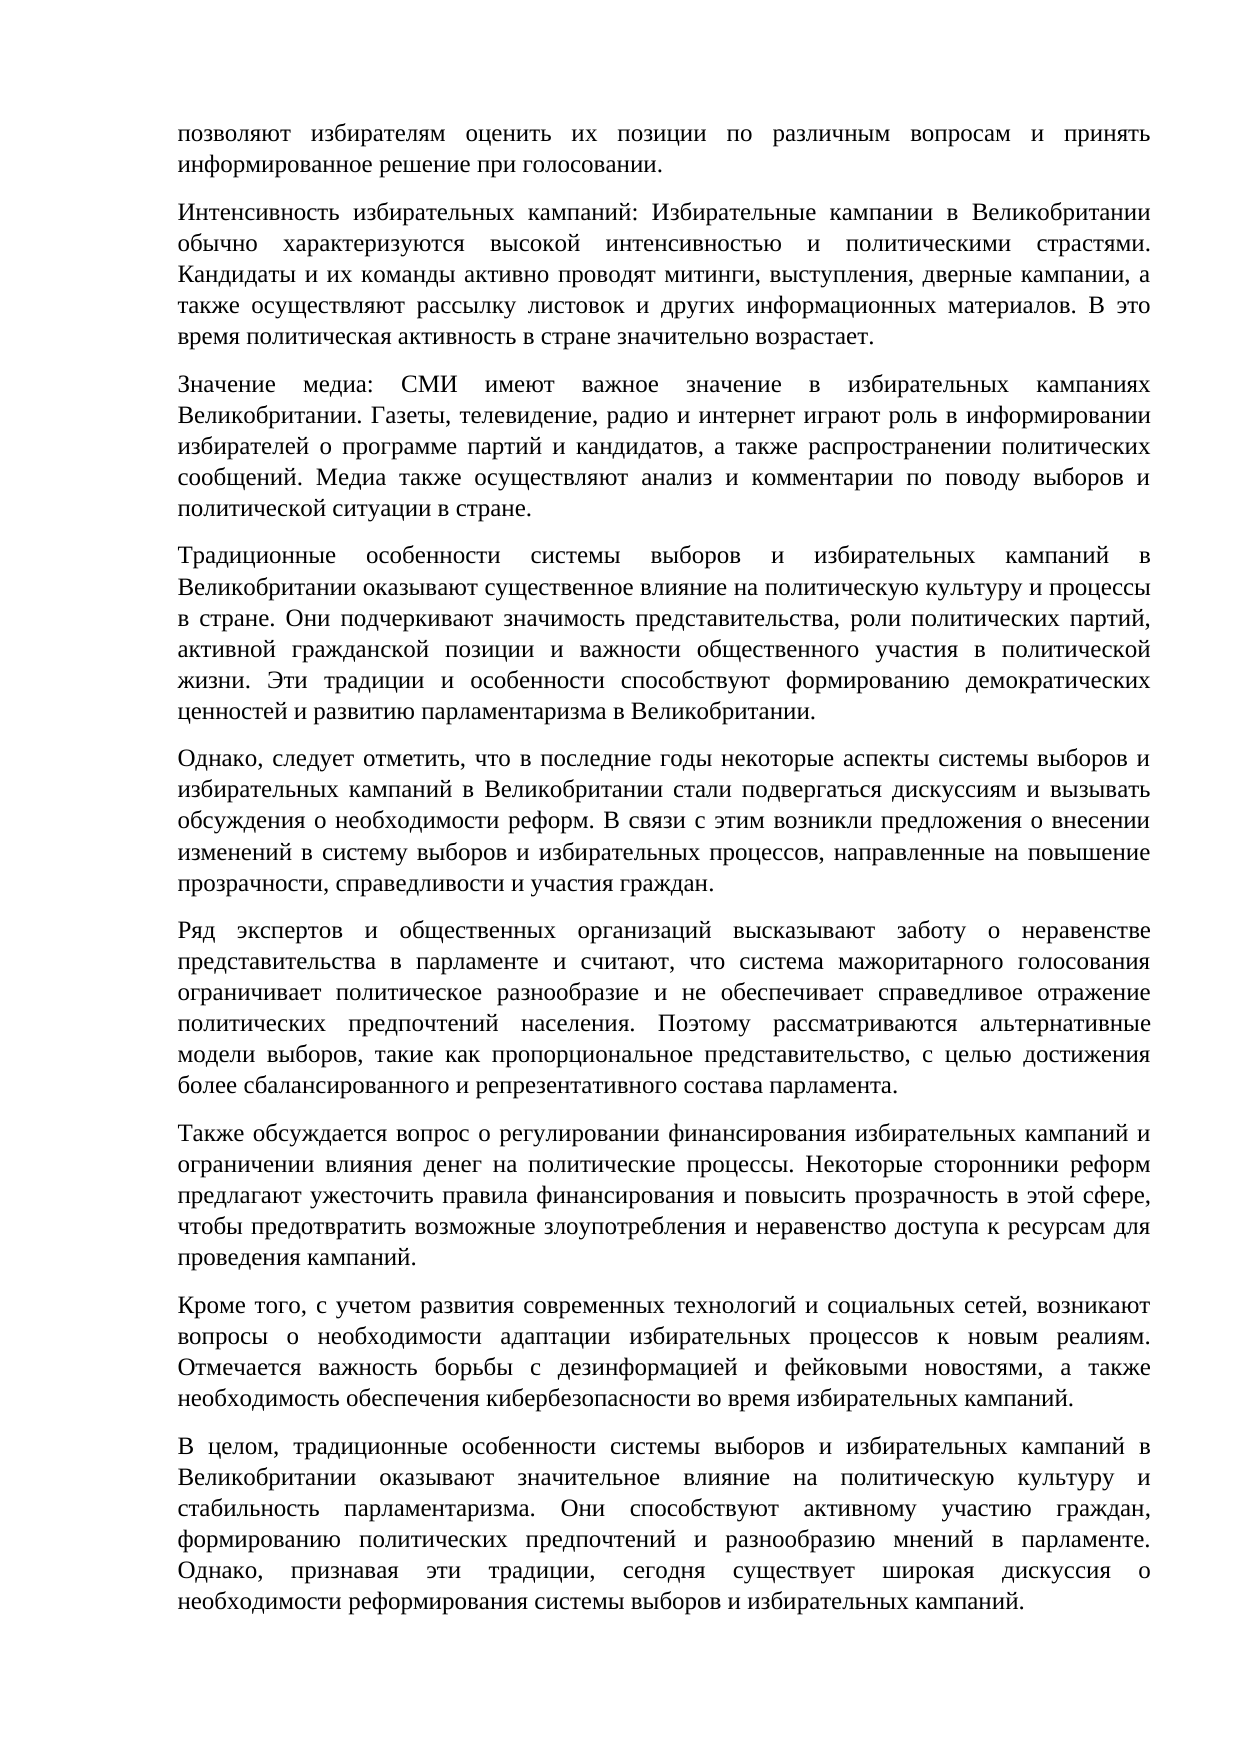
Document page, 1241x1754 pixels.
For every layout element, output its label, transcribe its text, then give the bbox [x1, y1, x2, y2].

text В целом, традиционные особенности системы выборов и избирательных кампаний в Великобритании оказывают значительное влияние на политическую культуру и стабильность парламентаризма. Они способствуют активному участию граждан, формированию политических предпочтений и разнообразию мнений в парламенте. Однако, признавая эти традиции, сегодня существует широкая дискуссия о необходимости реформирования системы выборов и избирательных кампаний. [177, 1431, 1152, 1615]
text Ряд экспертов и общественных организаций высказывают заботу о неравенстве представительства в парламенте и считают, что система мажоритарного голосования ограничивает политическое разнообразие и не обеспечивает справедливое отражение политических предпочтений населения. Поэтому рассматриваются альтернативные модели выборов, такие как пропорциональное представительство, с целью достижения более сбалансированного и репрезентативного состава парламента. [177, 915, 1152, 1099]
text Значение медиа: СМИ имеют важное значение в избирательных кампаниях Великобритании. Газеты, телевидение, радио и интернет играют роль в информировании избирателей о программе партий и кандидатов, а также распространении политических сообщений. Медиа также осуществляют анализ и комментарии по поводу выборов и политической ситуации в стране. [177, 369, 1152, 522]
text Традиционные особенности системы выборов и избирательных кампаний в Великобритании оказывают существенное влияние на политическую культуру и процессы в стране. Они подчеркивают значимость представительства, роли политических партий, активной гражданской позиции и важности общественного участия в политической жизни. Эти традиции и особенности способствуют формированию демократических ценностей и развитию парламентаризма в Великобритании. [177, 541, 1152, 724]
text Также обсуждается вопрос о регулировании финансирования избирательных кампаний и ограничении влияния денег на политические процессы. Некоторые сторонники реформ предлагают ужесточить правила финансирования и повысить прозрачность в этой сфере, чтобы предотвратить возможные злоупотребления и неравенство доступа к ресурсам для проведения кампаний. [177, 1118, 1152, 1271]
text Кроме того, с учетом развития современных технологий и социальных сетей, возникают вопросы о необходимости адаптации избирательных процессов к новым реалиям. Отмечается важность борьбы с дезинформацией и фейковыми новостями, а также необходимость обеспечения кибербезопасности во время избирательных кампаний. [177, 1290, 1152, 1412]
text Однако, следует отметить, что в последние годы некоторые аспекты системы выборов и избирательных кампаний в Великобритании стали подвергаться дискуссиям и вызывать обсуждения о необходимости реформ. В связи с этим возникли предложения о внесении изменений в систему выборов и избирательных процессов, направленные на повышение прозрачности, справедливости и участия граждан. [177, 743, 1152, 896]
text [177, 118, 1152, 178]
text Интенсивность избирательных кампаний: Избирательные кампании в Великобритании обычно характеризуются высокой интенсивностью и политическими страстями. Кандидаты и их команды активно проводят митинги, выступления, дверные кампании, а также осуществляют рассылку листовок и других информационных материалов. В это время политическая активность в стране значительно возрастает. [177, 197, 1152, 350]
